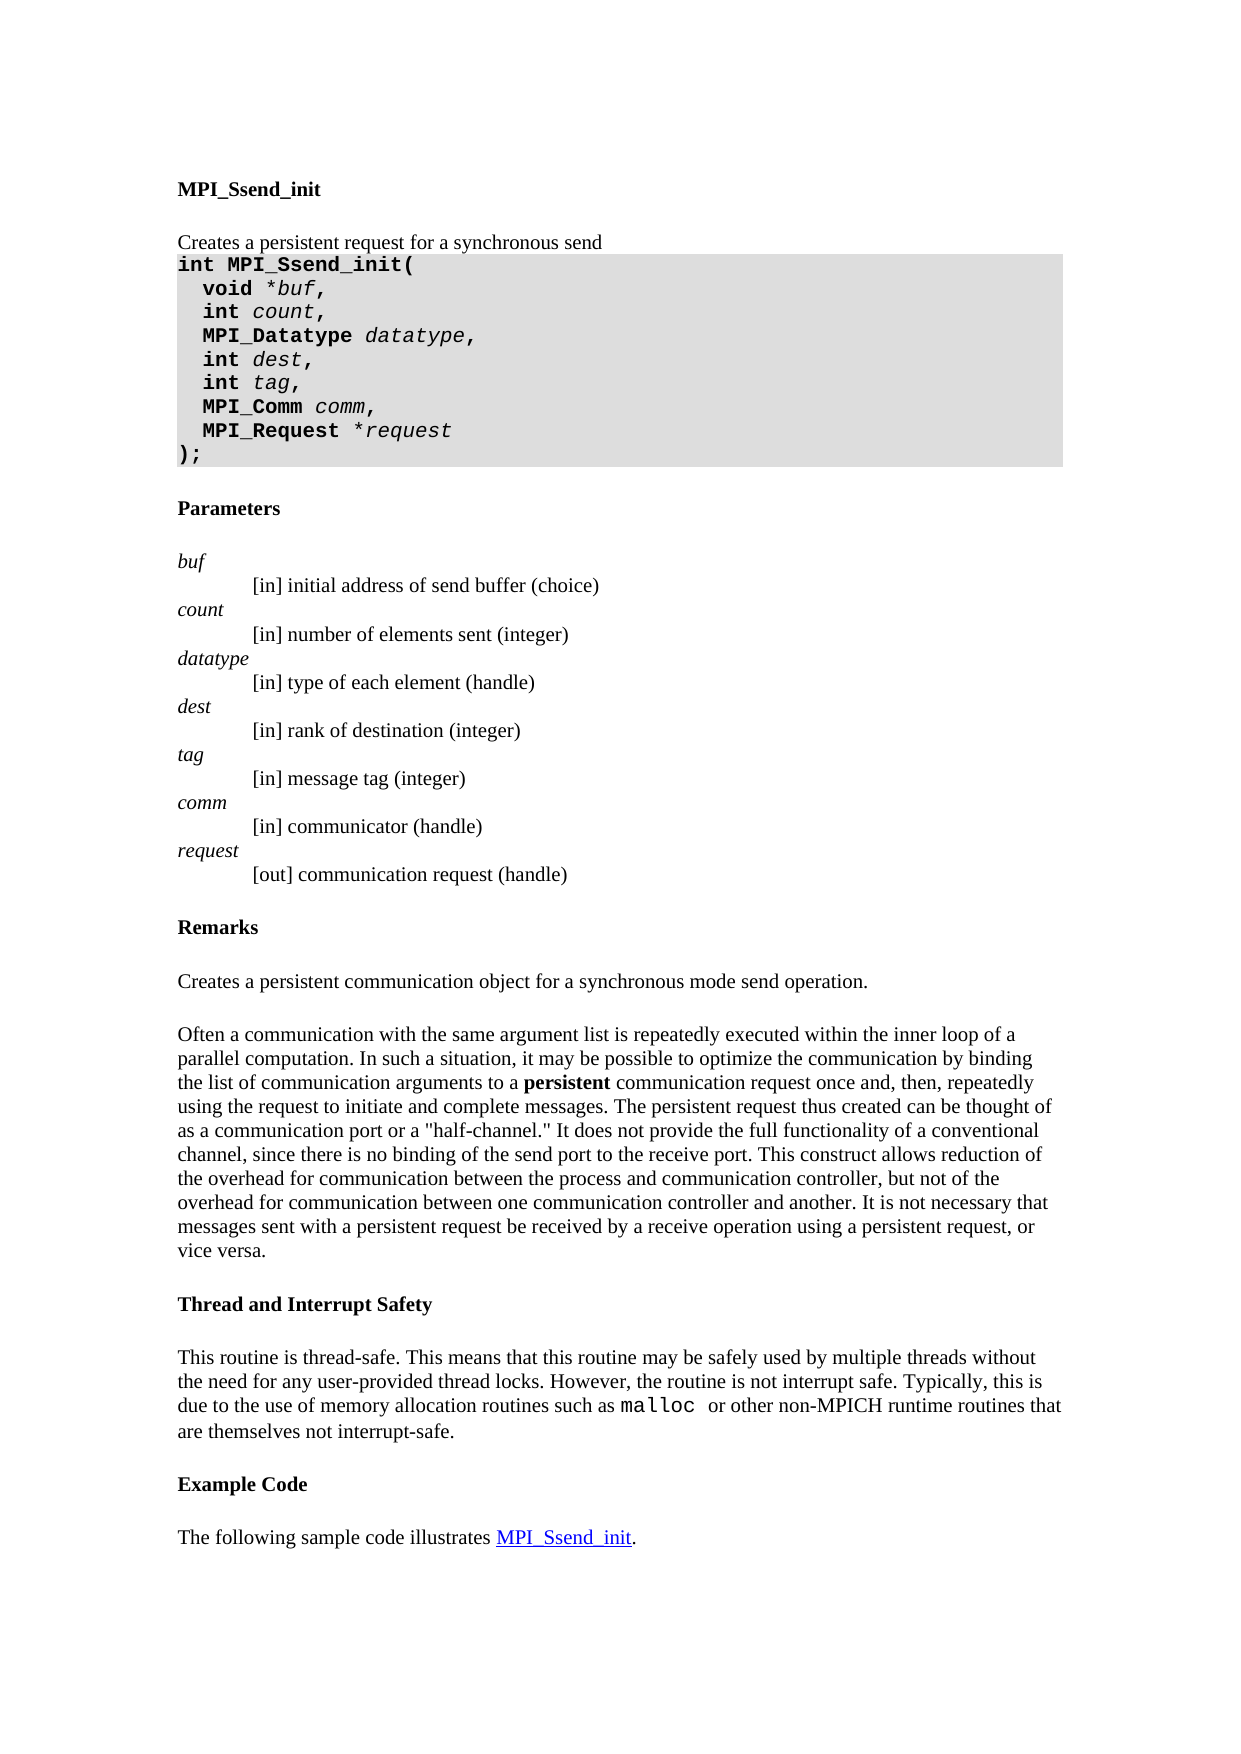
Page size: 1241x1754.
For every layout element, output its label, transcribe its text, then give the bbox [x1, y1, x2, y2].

text request [177, 838, 1063, 862]
text [in] message tag (integer) [252, 766, 1063, 790]
text buf [177, 549, 1063, 573]
text Remarks [177, 915, 1063, 939]
text MPI_Comm comm, [177, 396, 1063, 419]
text dest [177, 694, 1063, 718]
text Example Code [177, 1472, 1063, 1496]
text Creates a persistent request for a synchronous send [177, 230, 1063, 254]
text [in] type of each element (handle) [252, 669, 1063, 694]
text Thread and Interrupt Safety [177, 1292, 1063, 1316]
text tag [177, 742, 1063, 766]
text int dest, [177, 349, 1063, 372]
text [in] number of elements sent (integer) [252, 621, 1063, 646]
text ); [177, 443, 1063, 467]
text Parameters [177, 496, 1063, 520]
text count [177, 597, 1063, 621]
text [in] rank of destination (integer) [252, 718, 1063, 742]
text MPI_Request *request [177, 419, 1063, 443]
text Creates a persistent communication object for a synchronous mode send operation. [177, 968, 1063, 993]
text void *buf, [177, 278, 1063, 301]
text The following sample code illustrates MPI_Ssend_init. [177, 1525, 1063, 1549]
text int tag, [177, 372, 1063, 396]
text MPI_Ssend_init [177, 177, 1063, 201]
text datatype [177, 646, 1063, 669]
text Often a communication with the same argument list is repeatedly executed within the inner loop of a parallel computation. In such a situation, it may be possible to optimize the communication by binding the list of communication arguments to a persistent communication request once and, then, repeatedly using the request to initiate and complete messages. The persistent request thus created can be thought of as a communication port or a "half-channel." It does not provide the full functionality of a conventional channel, since there is no binding of the send port to the receive port. This construct allows reduction of the overhead for communication between the process and communication controller, but not of the overhead for communication between one communication controller and another. It is not necessary that messages sent with a persistent request be received by a receive operation using a persistent request, or vice versa. [177, 1022, 1063, 1262]
text MPI_Datatype datatype, [177, 325, 1063, 349]
text This routine is thread-safe. This means that this routine may be safely used by multiple threads without the need for any user-provided thread locks. However, the routine is not interrupt safe. Typically, this is due to the use of memory allocation routines such as malloc or other non-MPICH runtime routines that are themselves not interrupt-safe. [177, 1345, 1063, 1443]
text [in] initial address of send buffer (choice) [252, 573, 1063, 597]
text int count, [177, 301, 1063, 325]
text [in] communicator (handle) [252, 814, 1063, 838]
text int MPI_Ssend_init( [177, 254, 1063, 278]
text comm [177, 790, 1063, 814]
text [out] communication request (handle) [252, 862, 1063, 886]
